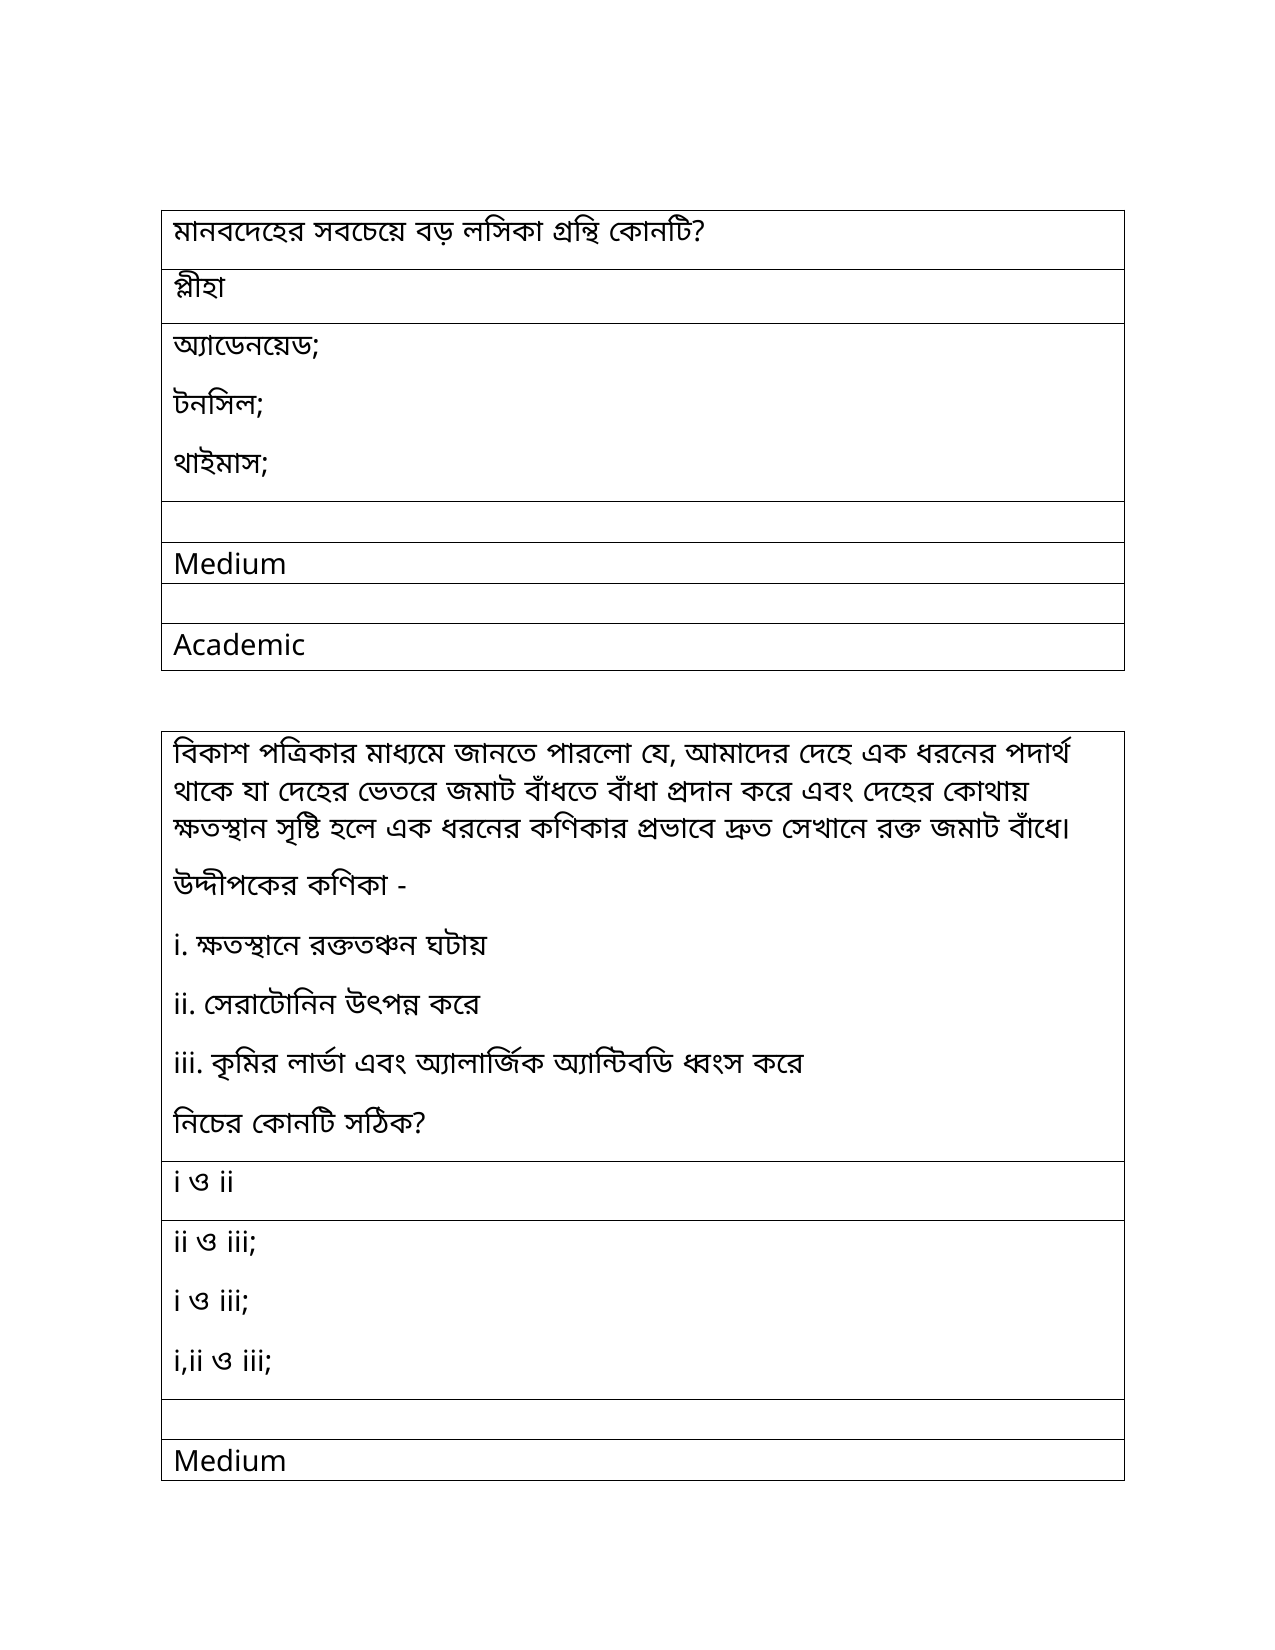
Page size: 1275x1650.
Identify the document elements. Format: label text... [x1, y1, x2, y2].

table_cell [162, 502, 1124, 542]
table_cell Academic [162, 624, 1124, 670]
table_header বিকাশ পত্রিকার মাধ্যমে জানতে পারলো যে, আমাদের দেহে এক ধরনের পদার্থ থাকে যা দেহের ভেতরে জমাট বাঁধতে বাঁধা প্রদান করে এবং দেহের কোথায় ক্ষতস্থান সৃষ্টি হলে এক ধরনের কণিকার প্রভাবে দ্রুত সেখানে রক্ত জমাট বাঁধে। উদ্দীপকের কণিকা - i. ক্ষতস্থানে রক্ততঞ্চন ঘটায় ii. সেরাটোনিন উৎপন্ন করে iii. কৃমির লার্ভা এবং অ্যালার্জিক অ্যান্টিবডি ধ্বংস করে নিচের কোনটি সঠিক? [162, 732, 1124, 1161]
table_cell প্লীহা [162, 270, 1124, 323]
table_cell [162, 1400, 1124, 1439]
table_cell i ও ii [162, 1162, 1124, 1220]
table_cell অ্যাডেনয়েড; টনসিল; থাইমাস; [162, 324, 1124, 501]
table_cell Medium [162, 1440, 1124, 1480]
table_cell ii ও iii; i ও iii; i,ii ও iii; [162, 1221, 1124, 1398]
table_cell [162, 584, 1124, 623]
table_header মানবদেহের সবচেয়ে বড় লসিকা গ্রন্থি কোনটি? [162, 211, 1124, 269]
table_cell Medium [162, 543, 1124, 583]
